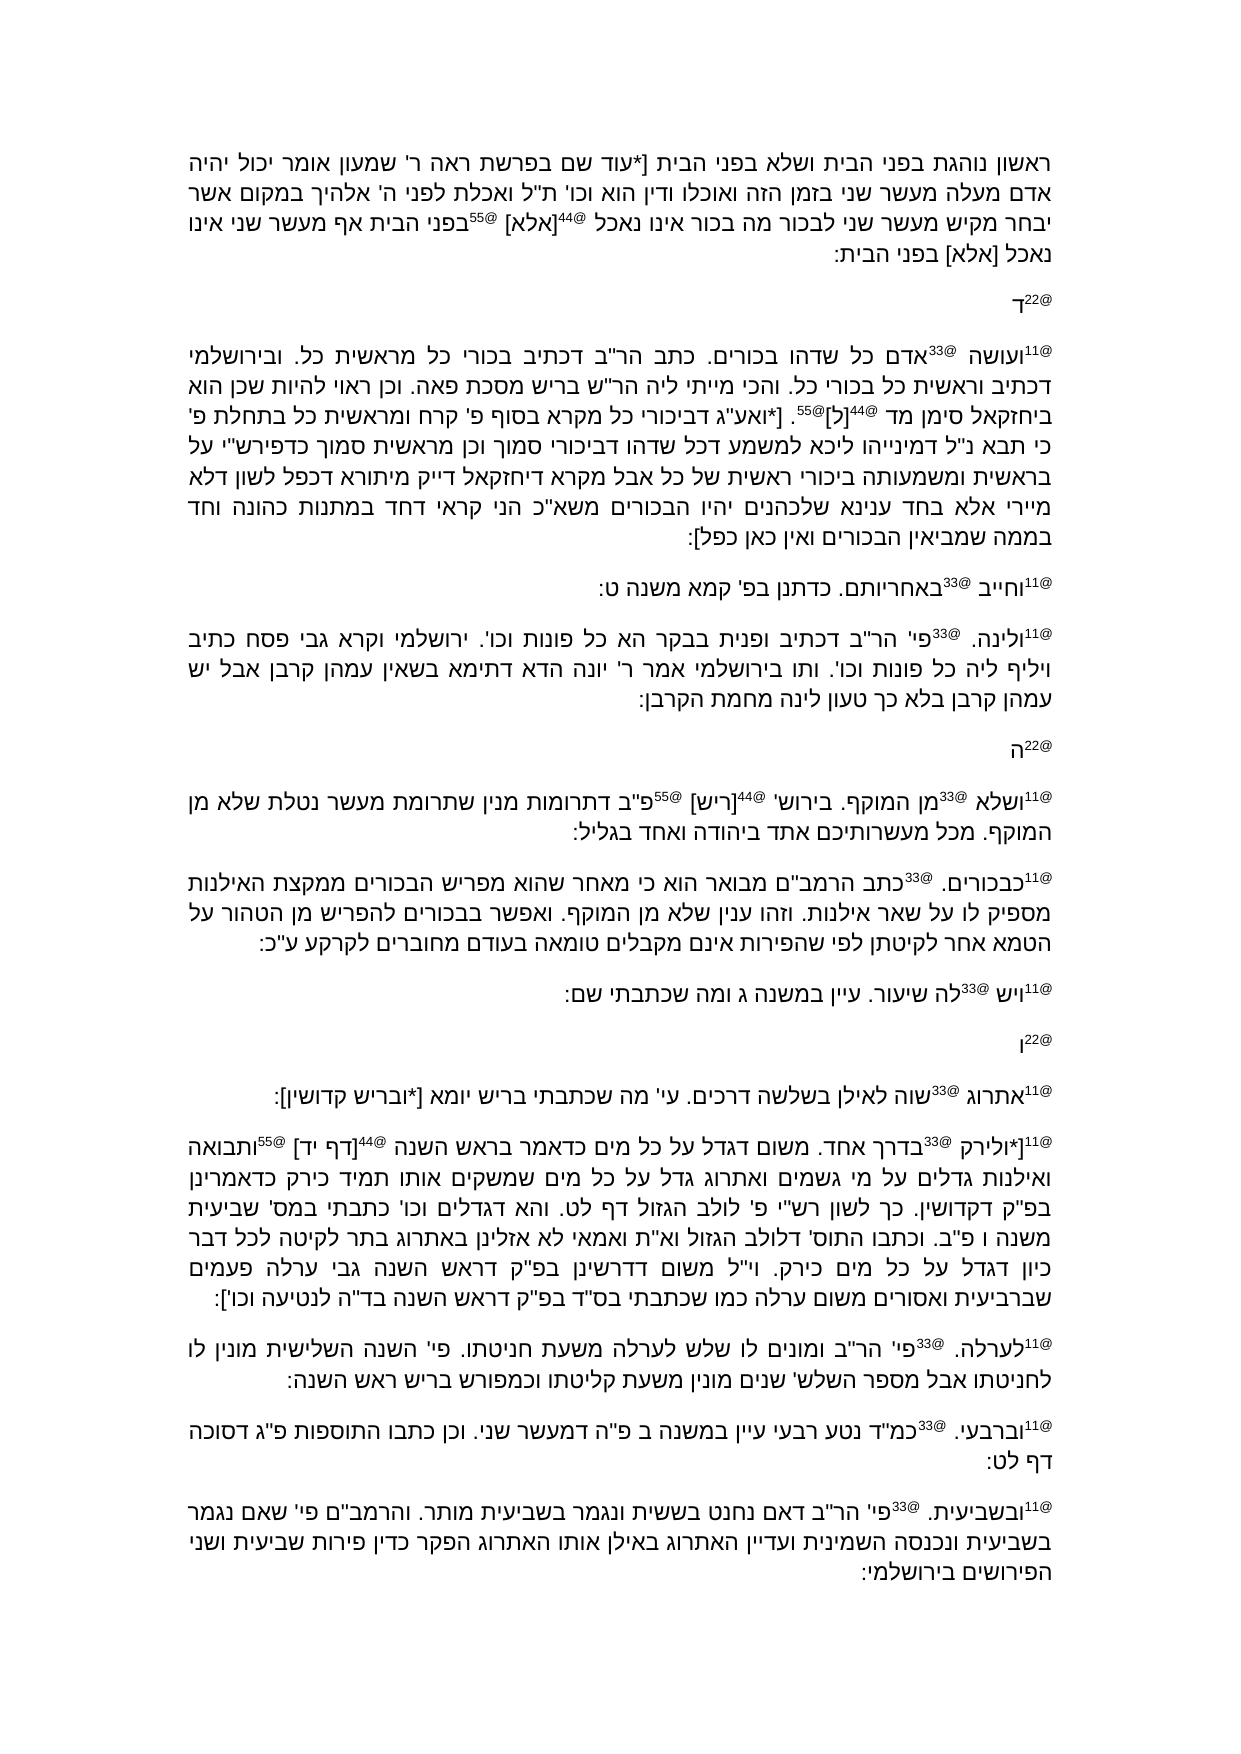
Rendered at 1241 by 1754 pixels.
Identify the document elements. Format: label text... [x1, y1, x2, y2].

text @11כבכורים. @33כתב הרמב"ם מבואר הוא כי מאחר שהוא מפריש הבכורים ממקצת האילנות מספיק לו על שאר אילנות. וזהו ענין שלא מן המוקף. ואפשר בבכורים להפריש מן הטהור על הטמא אחר לקיטתן לפי שהפירות אינם מקבלים טומאה בעודם מחוברים לקרקע ע"כ: [187, 870, 1053, 957]
text @11וברבעי. @33כמ"ד נטע רבעי עיין במשנה ב פ"ה דמעשר שני. וכן כתבו התוספות פ"ג דסוכה דף לט: [187, 1418, 1053, 1474]
text @11[*ולירק @33בדרך אחד. משום דגדל על כל מים כדאמר בראש השנה @44[דף יד] @55ותבואה ואילנות גדלים על מי גשמים ואתרוג גדל על כל מים שמשקים אותו תמיד כירק כדאמרינן בפ"ק דקדושין. כך לשון רש"י פ' לולב הגזול דף לט. והא דגדלים וכו' כתבתי במס' שביעית משנה ו פ"ב. וכתבו התוס' דלולב הגזול וא"ת ואמאי לא אזלינן באתרוג בתר לקיטה לכל דבר כיון דגדל על כל מים כירק. וי"ל משום דדרשינן בפ"ק דראש השנה גבי ערלה פעמים שברביעית ואסורים משום ערלה כמו שכתבתי בס"ד בפ"ק דראש השנה בד"ה לנטיעה וכו']: [187, 1134, 1053, 1312]
text @11ועושה @33אדם כל שדהו בכורים. כתב הר"ב דכתיב בכורי כל מראשית כל. ובירושלמי דכתיב וראשית כל בכורי כל. והכי מייתי ליה הר"ש בריש מסכת פאה. וכן ראוי להיות שכן הוא ביחזקאל סימן מד @44[ל]@55. [*ואע"ג דביכורי כל מקרא בסוף פ' קרח ומראשית כל בתחלת פ' כי תבא נ"ל דמינייהו ליכא למשמע דכל שדהו דביכורי סמוך וכן מראשית סמוך כדפירש"י על בראשית ומשמעותה ביכורי ראשית של כל אבל מקרא דיחזקאל דייק מיתורא דכפל לשון דלא מיירי אלא בחד ענינא שלכהנים יהיו הבכורים משא"כ הני קראי דחד במתנות כהונה וחד בממה שמביאין הבכורים ואין כאן כפל]: [187, 343, 1053, 550]
text @22ו [187, 1032, 1053, 1059]
text @11ולינה. @33פי' הר"ב דכתיב ופנית בבקר הא כל פונות וכו'. ירושלמי וקרא גבי פסח כתיב ויליף ליה כל פונות וכו'. ותו בירושלמי אמר ר' יונה הדא דתימא בשאין עמהן קרבן אבל יש עמהן קרבן בלא כך טעון לינה מחמת הקרבן: [187, 626, 1053, 713]
text @22ד [187, 292, 1053, 318]
text @11לערלה. @33פי' הר"ב ומונים לו שלש לערלה משעת חניטתו. פי' השנה השלישית מונין לו לחניטתו אבל מספר השלש' שנים מונין משעת קליטתו וכמפורש בריש ראש השנה: [187, 1336, 1053, 1393]
text @11ושלא @33מן המוקף. בירוש' @44[ריש] @55פ"ב דתרומות מנין שתרומת מעשר נטלת שלא מן המוקף. מכל מעשרותיכם אתד ביהודה ואחד בגליל: [187, 788, 1053, 845]
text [187, 150, 1053, 267]
text @11אתרוג @33שוה לאילן בשלשה דרכים. עי' מה שכתבתי בריש יומא [*ובריש קדושין]: [187, 1083, 1053, 1110]
text @22ה [187, 737, 1053, 764]
text @11ובשביעית. @33פי' הר"ב דאם נחנט בששית ונגמר בשביעית מותר. והרמב"ם פי' שאם נגמר בשביעית ונכנסה השמינית ועדיין האתרוג באילן אותו האתרוג הפקר כדין פירות שביעית ושני הפירושים בירושלמי: [187, 1499, 1053, 1586]
text @11ויש @33לה שיעור. עיין במשנה ג ומה שכתבתי שם: [187, 981, 1053, 1008]
text @11וחייב @33באחריותם. כדתנן בפ' קמא משנה ט: [187, 575, 1053, 601]
